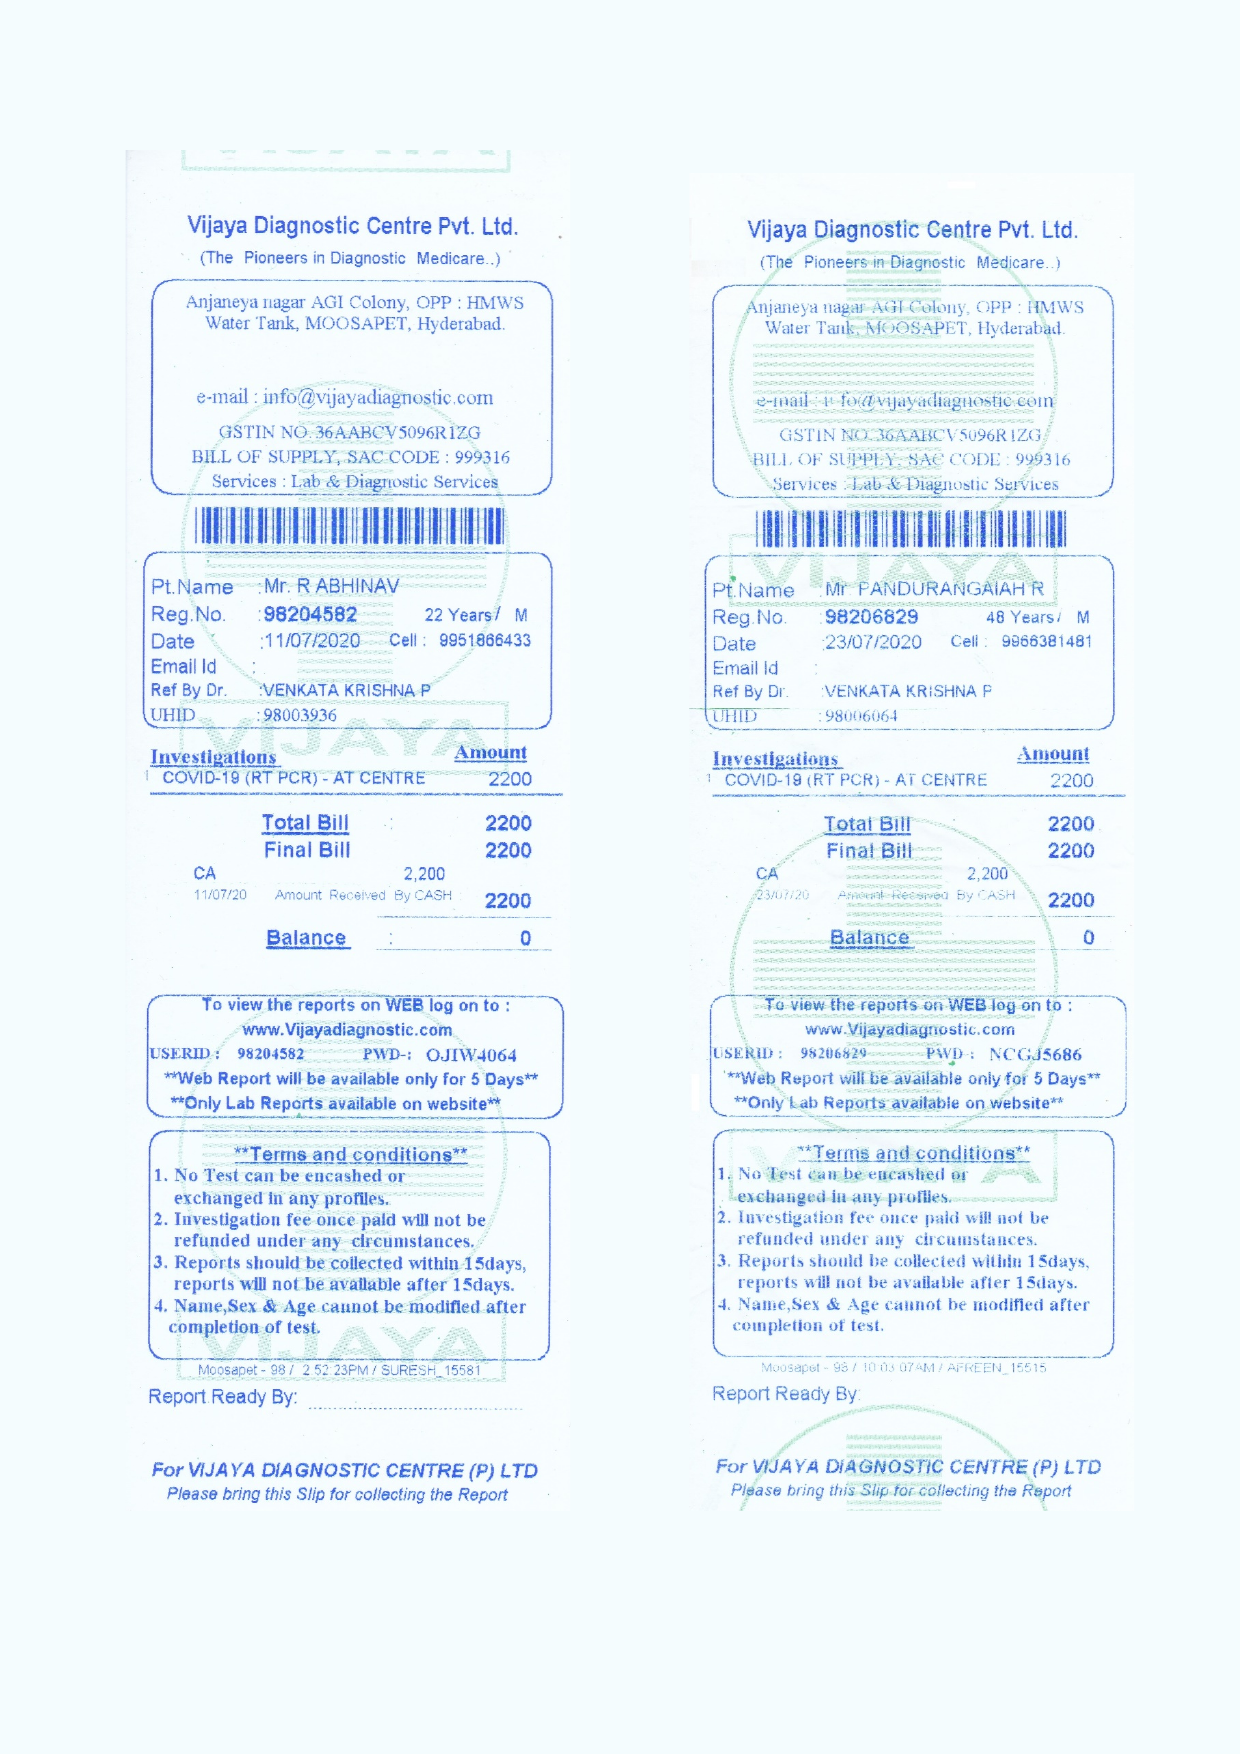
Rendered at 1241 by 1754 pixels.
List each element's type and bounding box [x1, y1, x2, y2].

picture [125, 150, 571, 1511]
picture [689, 173, 1135, 1511]
